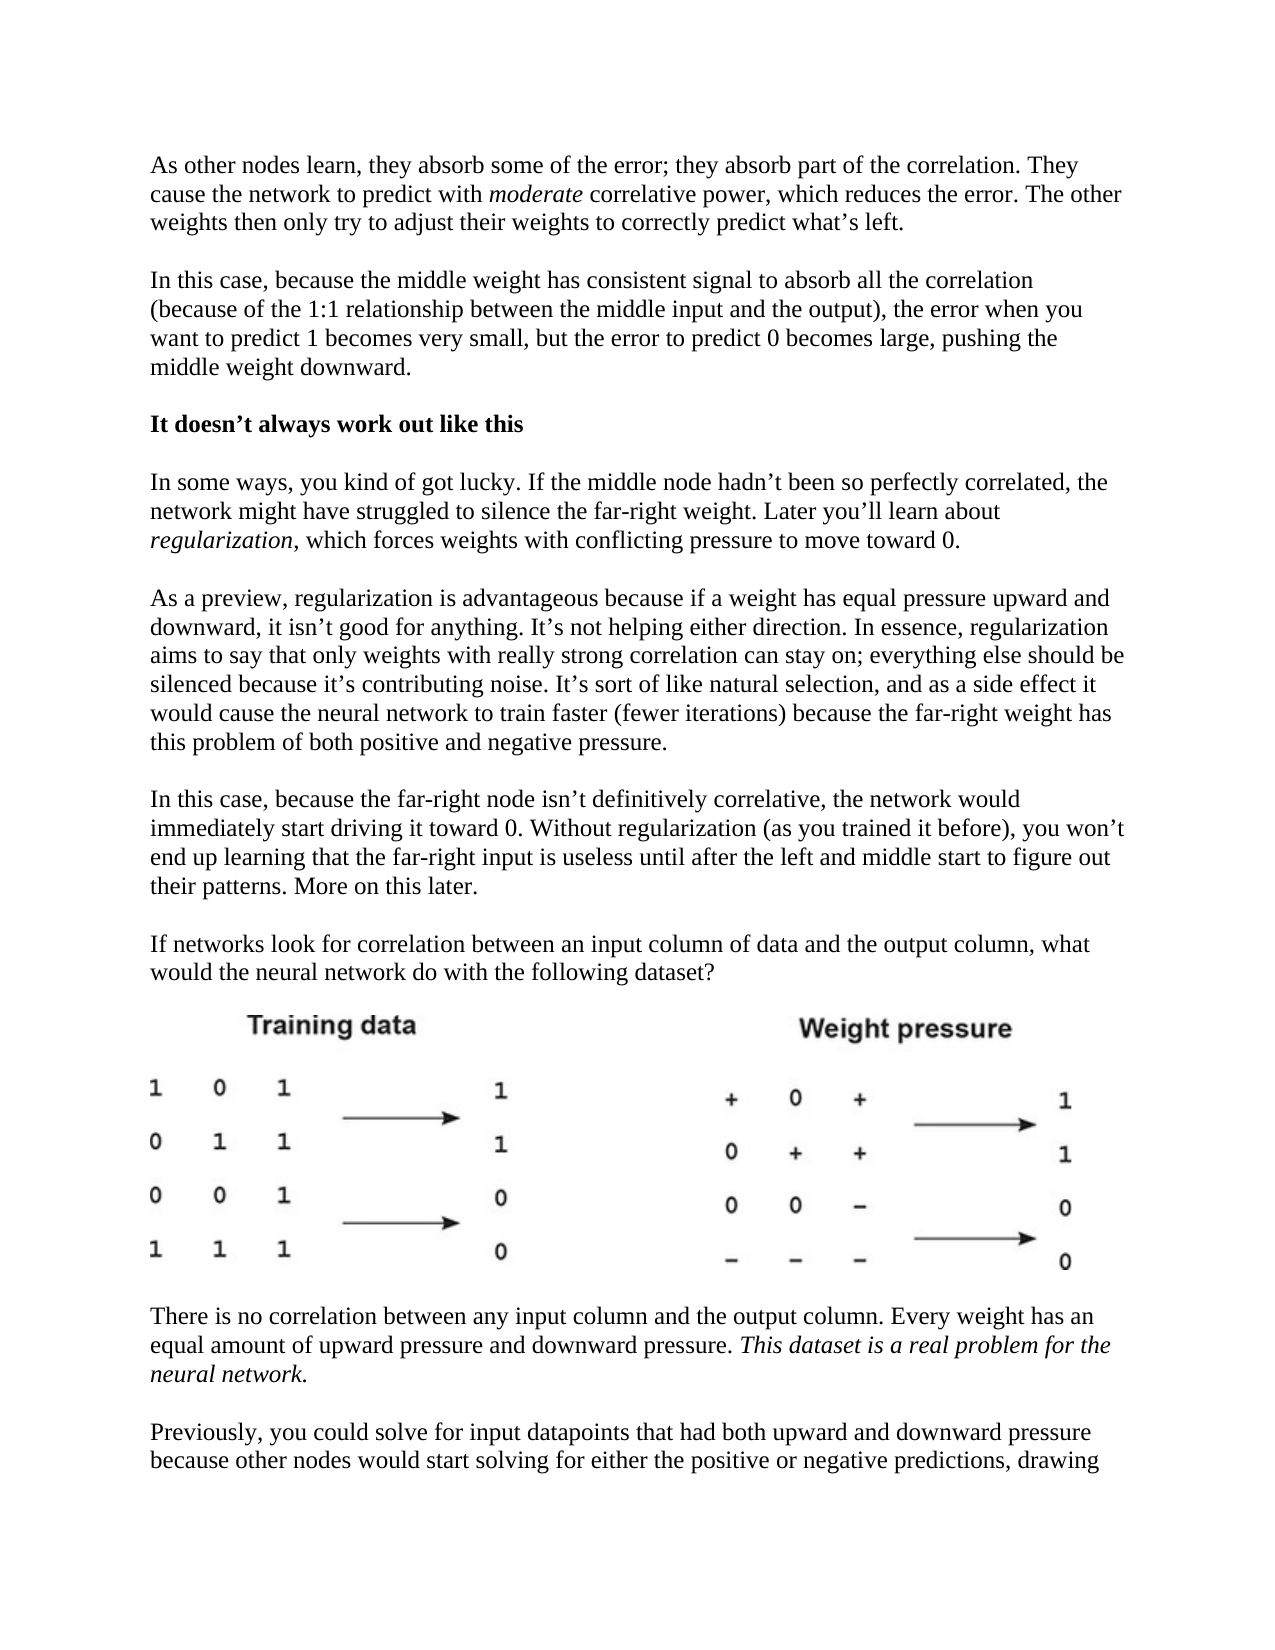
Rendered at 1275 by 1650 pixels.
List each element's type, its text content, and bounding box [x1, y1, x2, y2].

text If networks look for correlation between an input column of data and the output column, what would the neural network do with the following dataset? [150, 929, 1125, 986]
picture [150, 1015, 1072, 1270]
text In this case, because the far-right node isn’t definitively correlative, the network would immediately start driving it toward 0. Without regularization (as you trained it before), you won’t end up learning that the far-right input is useless until after the left and middle start to figure out their patterns. More on this later. [150, 784, 1125, 899]
text In this case, because the middle weight has consistent signal to absorb all the correlation (because of the 1:1 relationship between the middle input and the output), the error when you want to predict 1 becomes very small, but the error to predict 0 becomes large, pushing the middle weight downward. [150, 265, 1125, 380]
text In some ways, you kind of got lucky. If the middle node hadn’t been so perfectly correlated, the network might have struggled to silence the far-right weight. Later you’ll learn about regularization, which forces weights with conflicting pressure to move toward 0. [150, 467, 1125, 554]
text There is no correlation between any input column and the output column. Every weight has an equal amount of upward pressure and downward pressure. This dataset is a real problem for the neural network. [150, 1301, 1125, 1387]
text As other nodes learn, they absorb some of the error; they absorb part of the correlation. They cause the network to predict with moderate correlative power, which reduces the error. The other weights then only try to adjust their weights to correctly predict what’s left. [150, 150, 1125, 236]
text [150, 1417, 1125, 1474]
subtitle It doesn’t always work out like this [150, 409, 1125, 438]
text As a preview, regularization is advantageous because if a weight has equal pressure upward and downward, it isn’t good for anything. It’s not helping either direction. In essence, regularization aims to say that only weights with really strong correlation can stay on; everything else should be silenced because it’s contributing noise. It’s sort of like natural selection, and as a side effect it would cause the neural network to train faster (fewer iterations) because the far-right weight has this problem of both positive and negative pressure. [150, 583, 1125, 755]
